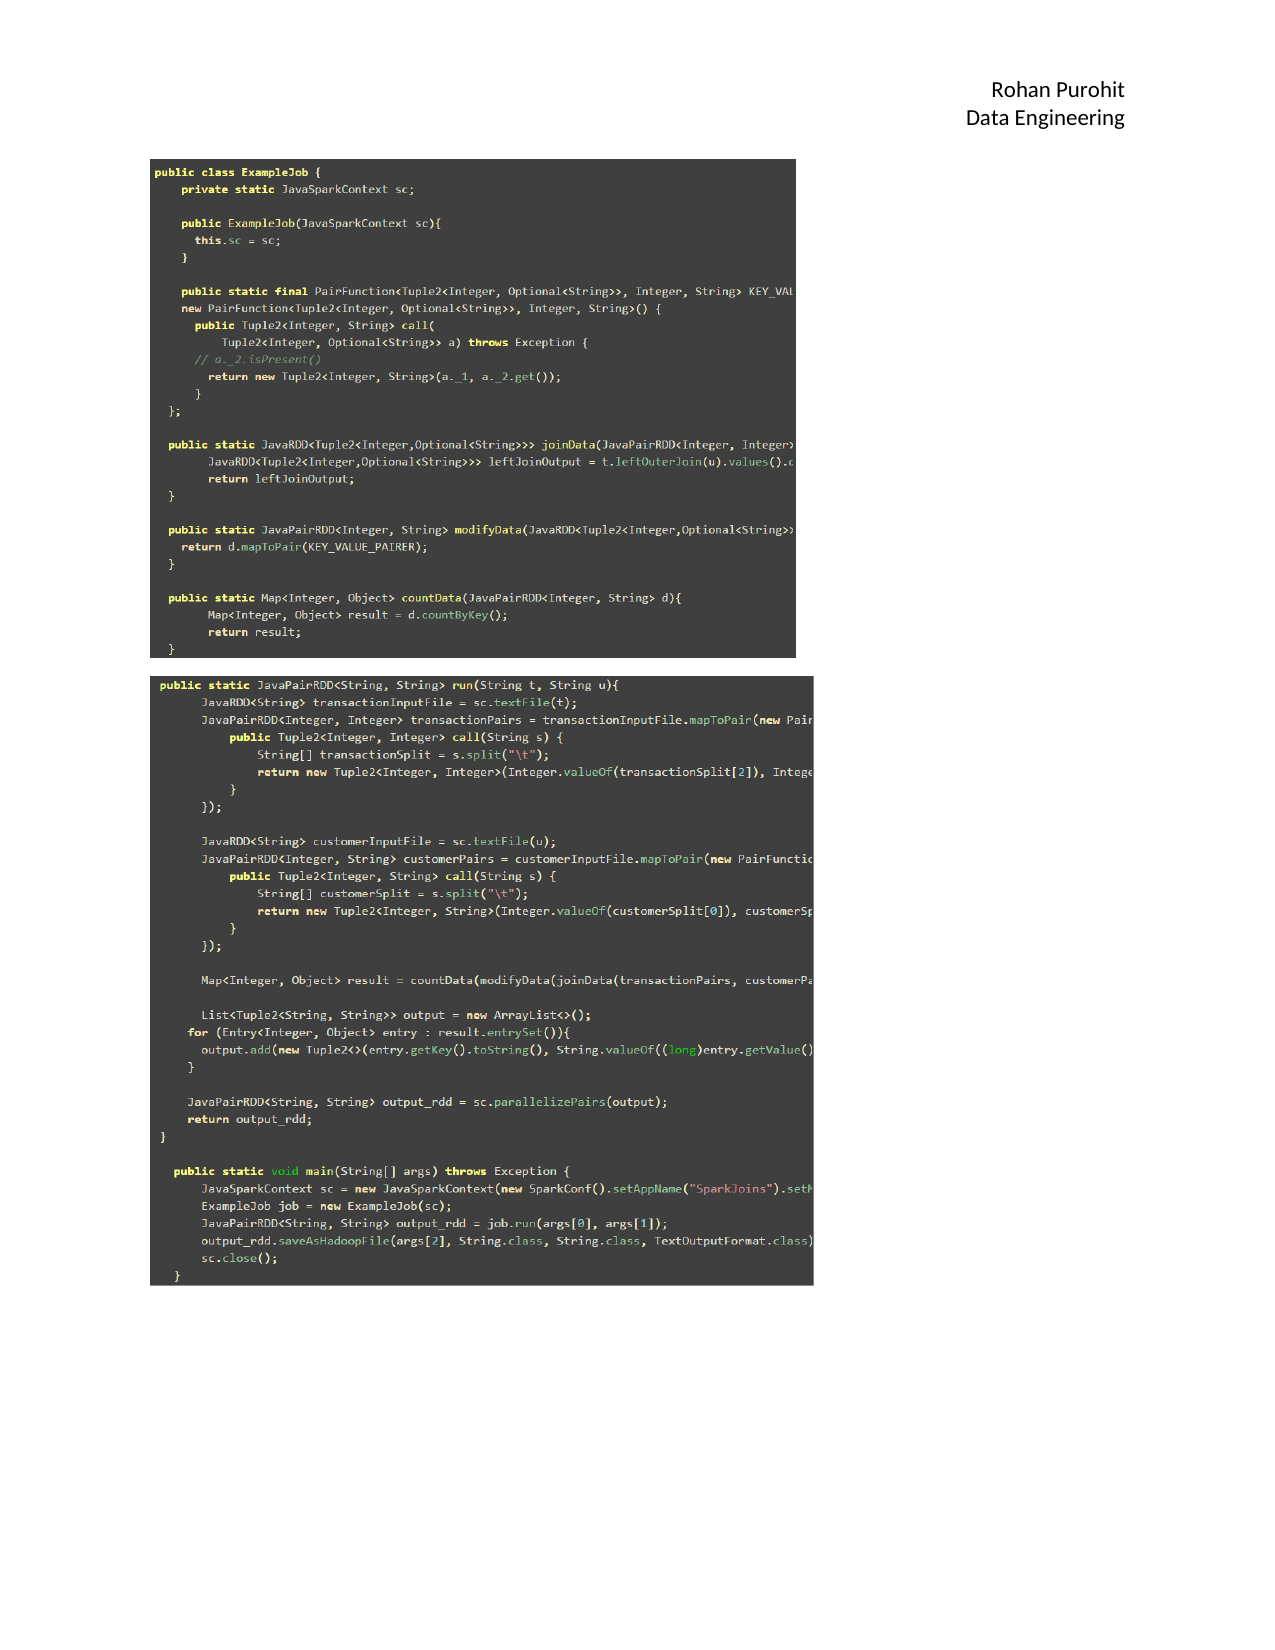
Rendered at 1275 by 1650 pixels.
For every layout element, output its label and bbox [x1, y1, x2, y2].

picture [150, 676, 814, 1286]
picture [150, 159, 796, 658]
